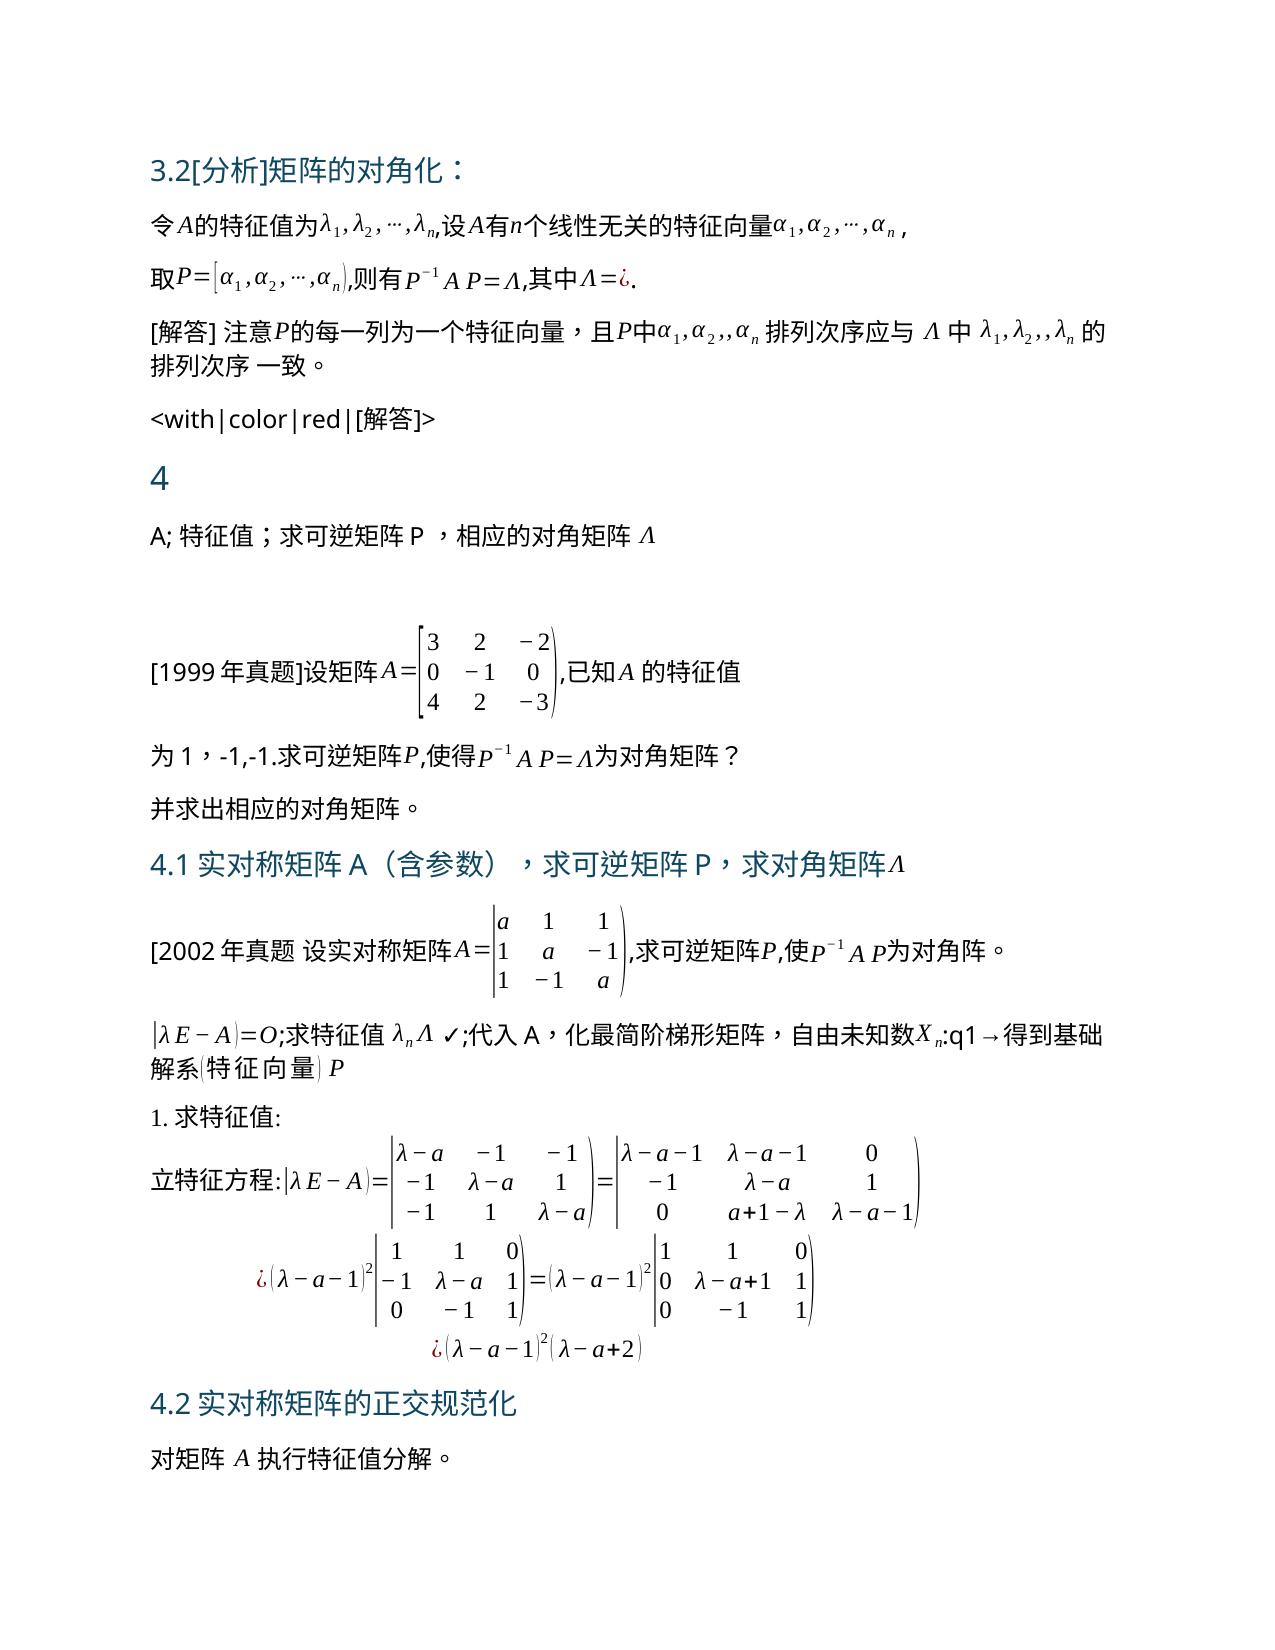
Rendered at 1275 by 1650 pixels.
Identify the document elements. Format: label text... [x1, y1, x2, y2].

text 令的特征值为,设有个线性无关的特征向量 , [150, 208, 1125, 242]
subtitle 4.1实对称矩阵A（含参数），求可逆矩阵P，求对角矩阵 [150, 844, 1125, 884]
subtitle 4.2实对称矩阵的正交规范化 [150, 1383, 1125, 1423]
subtitle 3.2[分析]矩阵的对角化： [150, 150, 1125, 190]
text A; 特征值；求可逆矩阵P ，相应的对角矩阵 [150, 518, 1125, 553]
text 为1，-1,-1.求可逆矩阵,使得为对角矩阵？ [150, 739, 1125, 773]
text [2002年真题 设实对称矩阵,求可逆矩阵,使为对角阵。 [150, 903, 1125, 999]
subtitle 4 [150, 454, 1125, 500]
text <with|color|red|[解答]> [150, 402, 1125, 436]
text 取,则有,其中. [150, 261, 1125, 296]
text ;求特征值 ✓;代入A，化最简阶梯形矩阵，自由未知数:q1得到基础解系 [150, 1018, 1125, 1086]
text [解答] 注意的每一列为一个特征向量，且中 排列次序应与 中 的排列次序 一致。 [150, 315, 1125, 383]
text [1999年真题]设矩阵,已知 的特征值 [150, 624, 1125, 720]
text 并求出相应的对角矩阵。 [150, 792, 1125, 826]
text 对矩阵 执行特征值分解。 [150, 1442, 1125, 1476]
